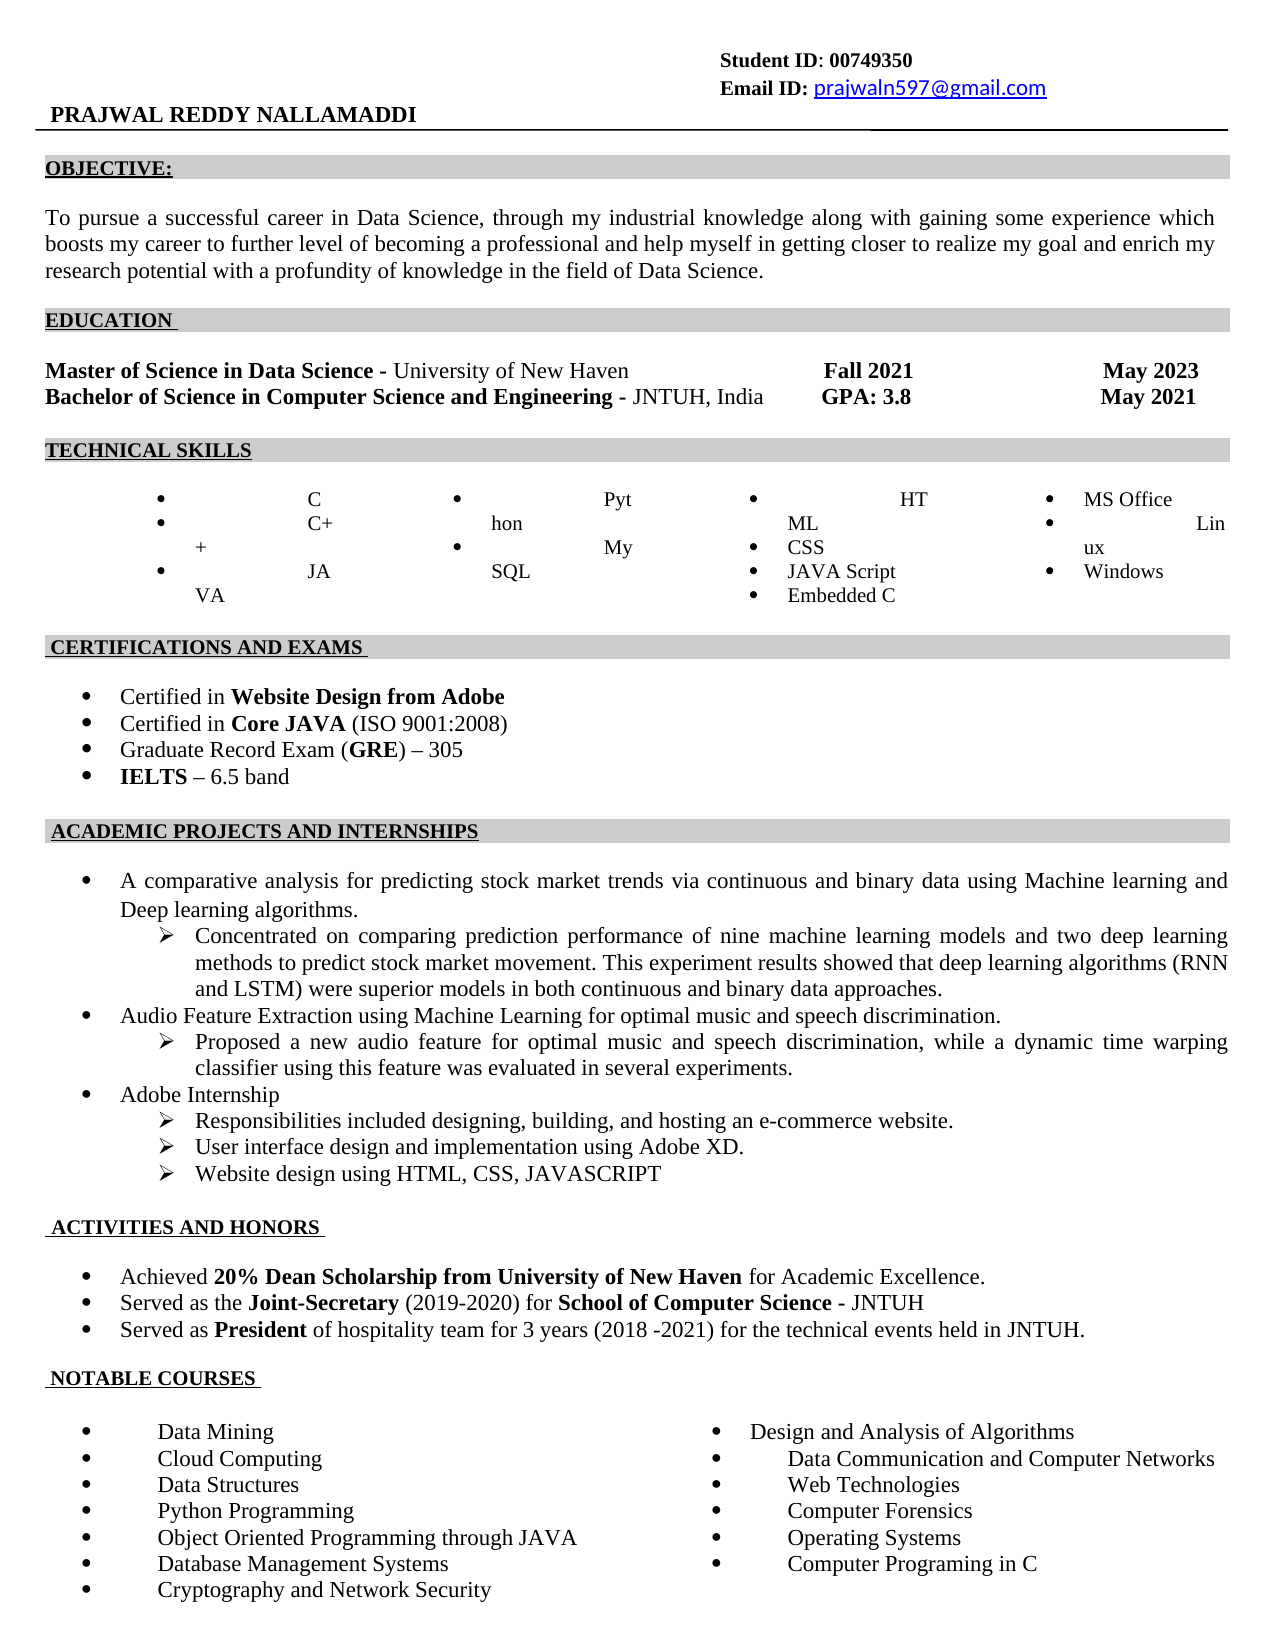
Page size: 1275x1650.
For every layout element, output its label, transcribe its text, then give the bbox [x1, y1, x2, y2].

list Windows [1046, 559, 1230, 583]
list Linux [1046, 511, 1230, 559]
list Cloud Computing [82, 1445, 600, 1471]
text OBJECTIVE: [45, 155, 1230, 179]
list Cryptography and Network Security [82, 1577, 600, 1603]
list Computer Programing in C [712, 1550, 1230, 1577]
list Certified in Core JAVA (ISO 9001:2008) [82, 710, 1230, 736]
text CERTIFICATIONS AND EXAMS [45, 635, 1230, 659]
list Data Mining [82, 1418, 600, 1445]
list Certified in Website Design from Adobe [82, 683, 1230, 710]
text Master of Science in Data Science - University of New Haven Fall 2021 May 2023 [45, 357, 1230, 383]
text NOTABLE COURSES [45, 1366, 1230, 1390]
text Student ID: 00749350 [720, 45, 1230, 73]
text ACADEMIC PROJECTS AND INTERNSHIPS [45, 819, 1230, 843]
text ACTIVITIES AND HONORS [45, 1215, 1230, 1239]
list Responsibilities included designing, building, and hosting an e-commerce website. [157, 1107, 1230, 1133]
list Operating Systems [712, 1524, 1230, 1550]
list Website design using HTML, CSS, JAVASCRIPT [157, 1160, 1230, 1186]
list A comparative analysis for predicting stock market trends via continuous and binary data using Machine learning and Deep learning algorithms. [82, 867, 1230, 923]
text TECHNICAL SKILLS [45, 438, 1230, 462]
list Adobe Internship [82, 1081, 1230, 1107]
list Object Oriented Programming through JAVA [82, 1524, 600, 1550]
list Web Technologies [712, 1471, 1230, 1497]
list Python [454, 487, 637, 535]
text PRAJWAL REDDY NALLAMADDI [45, 101, 1230, 127]
list Design and Analysis of Algorithms [712, 1418, 1230, 1445]
list JAVA [157, 559, 341, 607]
list CSS [750, 535, 934, 559]
list Python Programming [82, 1497, 600, 1524]
text Email ID: prajwaln597@gmail.com [645, 73, 1230, 101]
list Graduate Record Exam (GRE) – 305 [82, 736, 1230, 763]
list Data Communication and Computer Networks [712, 1445, 1230, 1471]
list C++ [157, 511, 341, 559]
list Served as President of hospitality team for 3 years (2018 -2021) for the technical events held in JNTUH. [82, 1316, 1230, 1342]
text To pursue a successful career in Data Science, through my industrial knowledge along with gaining some experience which boosts my career to further level of becoming a professional and help myself in getting closer to realize my goal and enrich my research potential with a profundity of knowledge in the field of Data Science. [45, 204, 1217, 284]
text Bachelor of Science in Computer Science and Engineering - JNTUH, India GPA: 3.8 May 2021 [45, 383, 1230, 409]
list Embedded C [750, 583, 934, 607]
list Proposed a new audio feature for optimal music and speech discrimination, while a dynamic time warping classifier using this feature was evaluated in several experiments. [157, 1028, 1230, 1081]
list HTML [750, 487, 934, 535]
list IELTS – 6.5 band [82, 763, 1230, 790]
list Database Management Systems [82, 1550, 600, 1577]
text EDUCATION [45, 308, 1230, 332]
list MS Office [1046, 487, 1230, 511]
list Served as the Joint-Secretary (2019-2020) for School of Computer Science - JNTUH [82, 1289, 1230, 1316]
list Concentrated on comparing prediction performance of nine machine learning models and two deep learning methods to predict stock market movement. This experiment results showed that deep learning algorithms (RNN and LSTM) were superior models in both continuous and binary data approaches. [157, 923, 1230, 1002]
list Achieved 20% Dean Scholarship from University of New Haven for Academic Excellence. [82, 1263, 1230, 1289]
list JAVA Script [750, 559, 934, 583]
list Computer Forensics [712, 1497, 1230, 1524]
list MySQL [454, 535, 637, 583]
list User interface design and implementation using Adobe XD. [157, 1133, 1230, 1160]
list Data Structures [82, 1471, 600, 1497]
list Audio Feature Extraction using Machine Learning for optimal music and speech discrimination. [82, 1002, 1230, 1028]
list C [157, 487, 341, 511]
